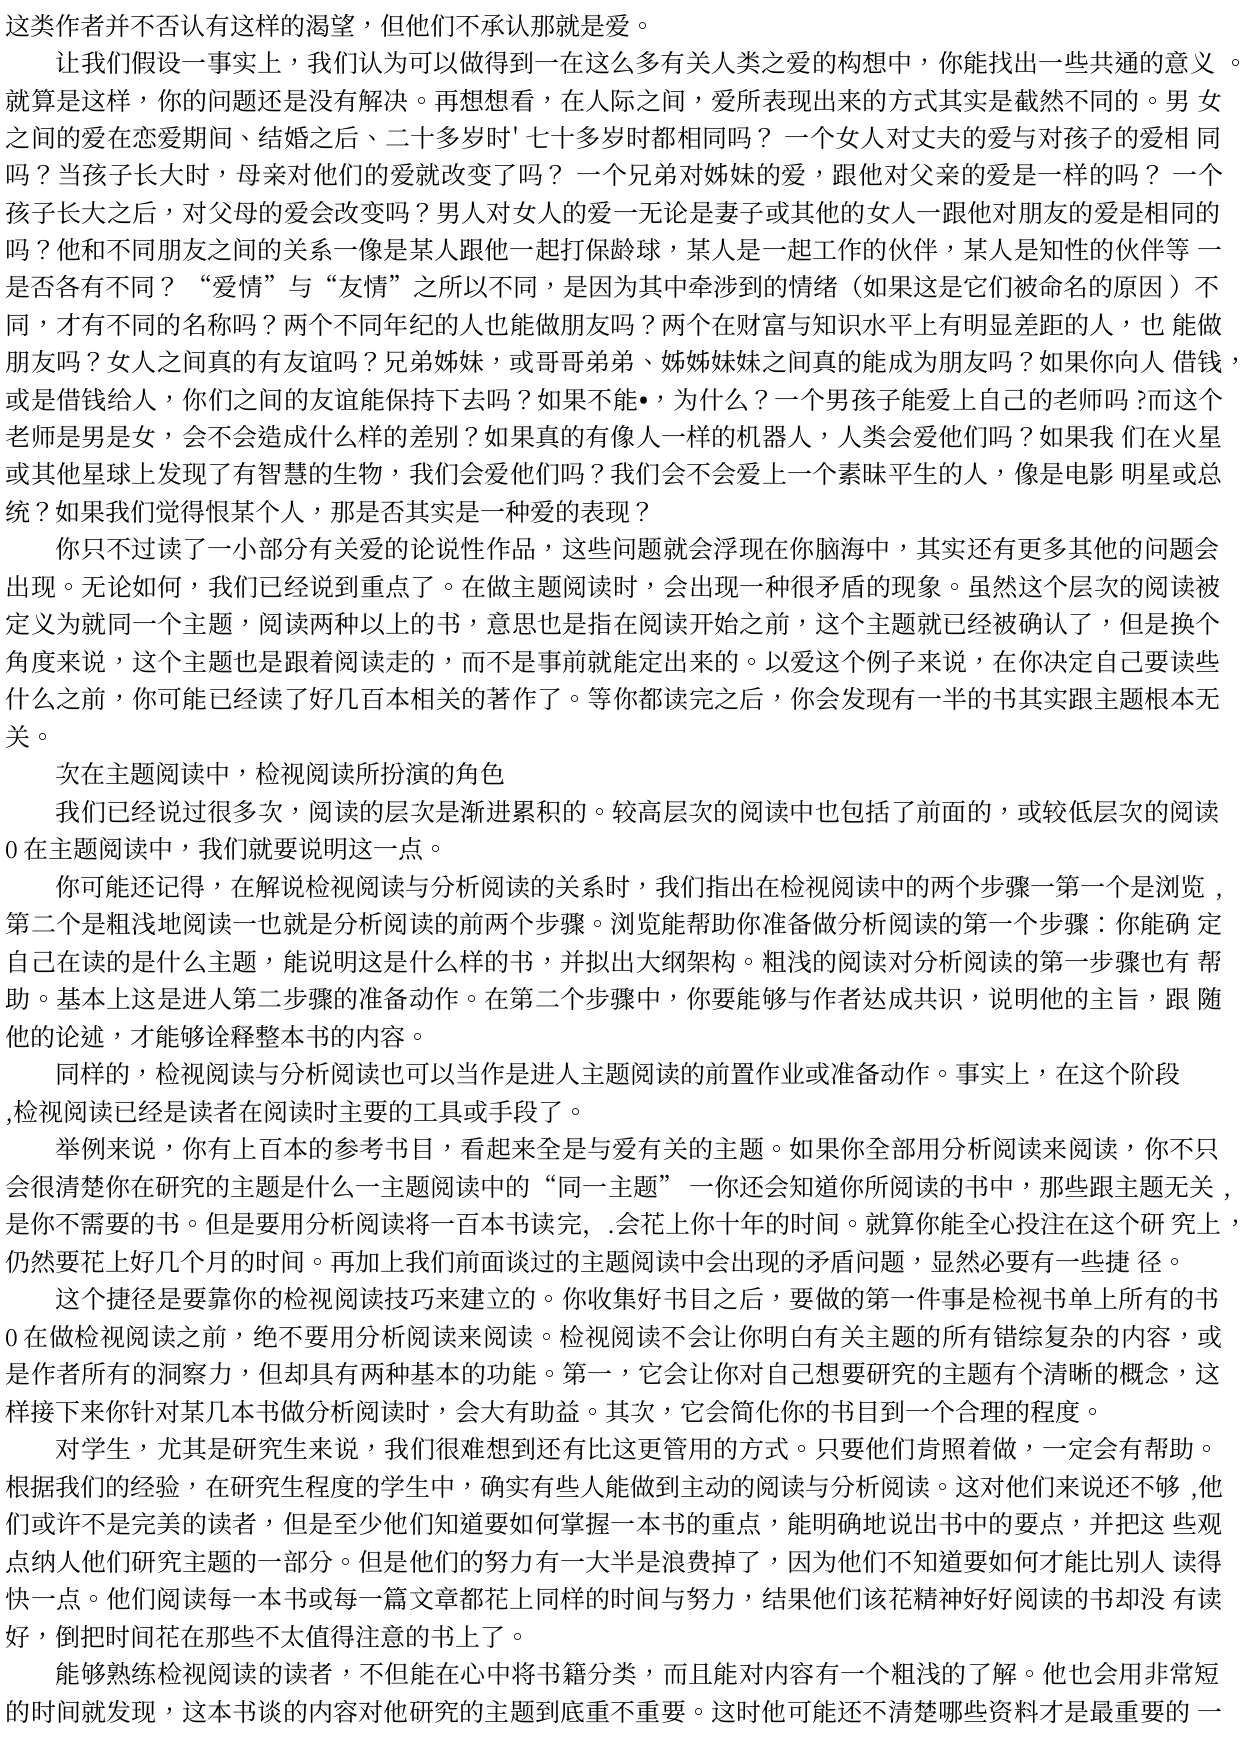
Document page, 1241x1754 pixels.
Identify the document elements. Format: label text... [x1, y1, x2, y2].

text 我们已经说过很多次，阅读的层次是渐进累积的。较高层次的阅读中也包括了前面的，或较低层次的阅读 0在主题阅读中，我们就要说明这一点。 [6, 791, 1223, 866]
text 这个捷径是要靠你的检视阅读技巧来建立的。你收集好书目之后，要做的第一件事是检视书单上所有的书 0在做检视阅读之前，绝不要用分析阅读来阅读。检视阅读不会让你明白有关主题的所有错综复杂的内容，或 是作者所有的洞察力，但却具有两种基本的功能。第一，它会让你对自己想要研究的主题有个清晰的概念，这 样接下来你针对某几本书做分析阅读时，会大有助益。其次，它会简化你的书目到一个合理的程度。 [6, 1279, 1223, 1429]
text 你只不过读了一小部分有关爱的论说性作品，这些问题就会浮现在你脑海中，其实还有更多其他的问题会 出现。无论如何，我们已经说到重点了。在做主题阅读时，会出现一种很矛盾的现象。虽然这个层次的阅读被 定义为就同一个主题，阅读两种以上的书，意思也是指在阅读开始之前，这个主题就已经被确认了，但是换个 角度来说，这个主题也是跟着阅读走的，而不是事前就能定出来的。以爱这个例子来说，在你决定自己要读些 什么之前，你可能已经读了好几百本相关的著作了。等你都读完之后，你会发现有一半的书其实跟主题根本无 关。 [6, 529, 1223, 754]
text 举例来说，你有上百本的参考书目，看起来全是与爱有关的主题。如果你全部用分析阅读来阅读，你不只 会很清楚你在研究的主题是什么一主题阅读中的“同一主题” 一你还会知道你所阅读的书中，那些跟主题无关 ,是你不需要的书。但是要用分析阅读将一百本书读完，.会花上你十年的时间。就算你能全心投注在这个研 究上，仍然要花上好几个月的时间。再加上我们前面谈过的主题阅读中会出现的矛盾问题，显然必要有一些捷 径。 [6, 1129, 1223, 1279]
text 你可能还记得，在解说检视阅读与分析阅读的关系时，我们指出在检视阅读中的两个步骤一第一个是浏览 ,第二个是粗浅地阅读一也就是分析阅读的前两个步骤。浏览能帮助你准备做分析阅读的第一个步骤：你能确 定自己在读的是什么主题，能说明这是什么样的书，并拟出大纲架构。粗浅的阅读对分析阅读的第一步骤也有 帮助。基本上这是进人第二步骤的准备动作。在第二个步骤中，你要能够与作者达成共识，说明他的主旨，跟 随他的论述，才能够诠释整本书的内容。 [6, 866, 1223, 1054]
text 对学生，尤其是研究生来说，我们很难想到还有比这更管用的方式。只要他们肯照着做，一定会有帮助。 根据我们的经验，在研究生程度的学生中，确实有些人能做到主动的阅读与分析阅读。这对他们来说还不够 ,他们或许不是完美的读者，但是至少他们知道要如何掌握一本书的重点，能明确地说岀书中的要点，并把这 些观点纳人他们研究主题的一部分。但是他们的努力有一大半是浪费掉了，因为他们不知道要如何才能比别人 读得快一点。他们阅读每一本书或每一篇文章都花上同样的时间与努力，结果他们该花精神好好阅读的书却没 有读好，倒把时间花在那些不太值得注意的书上了。 [6, 1429, 1223, 1654]
text 次在主题阅读中，检视阅读所扮演的角色 [6, 754, 1223, 791]
text 让我们假设一事实上，我们认为可以做得到一在这么多有关人类之爱的构想中，你能找出一些共通的意义 。就算是这样，你的问题还是没有解决。再想想看，在人际之间，爱所表现出来的方式其实是截然不同的。男 女之间的爱在恋爱期间、结婚之后、二十多岁时' 七十多岁时都相同吗？ 一个女人对丈夫的爱与对孩子的爱相 同吗？当孩子长大时，母亲对他们的爱就改变了吗？ 一个兄弟对姊妹的爱，跟他对父亲的爱是一样的吗？ 一个 孩子长大之后，对父母的爱会改变吗？男人对女人的爱一无论是妻子或其他的女人一跟他对朋友的爱是相同的 吗？他和不同朋友之间的关系一像是某人跟他一起打保龄球，某人是一起工作的伙伴，某人是知性的伙伴等 一是否各有不同？ “爱情”与“友情”之所以不同，是因为其中牵涉到的情绪（如果这是它们被命名的原因 ）不同，才有不同的名称吗？两个不同年纪的人也能做朋友吗？两个在财富与知识水平上有明显差距的人，也 能做朋友吗？女人之间真的有友谊吗？兄弟姊妹，或哥哥弟弟、姊姊妹妹之间真的能成为朋友吗？如果你向人 借钱，或是借钱给人，你们之间的友谊能保持下去吗？如果不能•，为什么？一个男孩子能爱上自己的老师吗 ?而这个老师是男是女，会不会造成什么样的差别？如果真的有像人一样的机器人，人类会爱他们吗？如果我 们在火星或其他星球上发现了有智慧的生物，我们会爱他们吗？我们会不会爱上一个素昧平生的人，像是电影 明星或总统？如果我们觉得恨某个人，那是否其实是一种爱的表现？ [6, 43, 1223, 529]
text ,检视阅读已经是读者在阅读时主要的工具或手段了。 [6, 1091, 1223, 1129]
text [6, 5, 1223, 43]
text 同样的，检视阅读与分析阅读也可以当作是进人主题阅读的前置作业或准备动作。事实上，在这个阶段 [6, 1054, 1223, 1091]
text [6, 1654, 1223, 1729]
